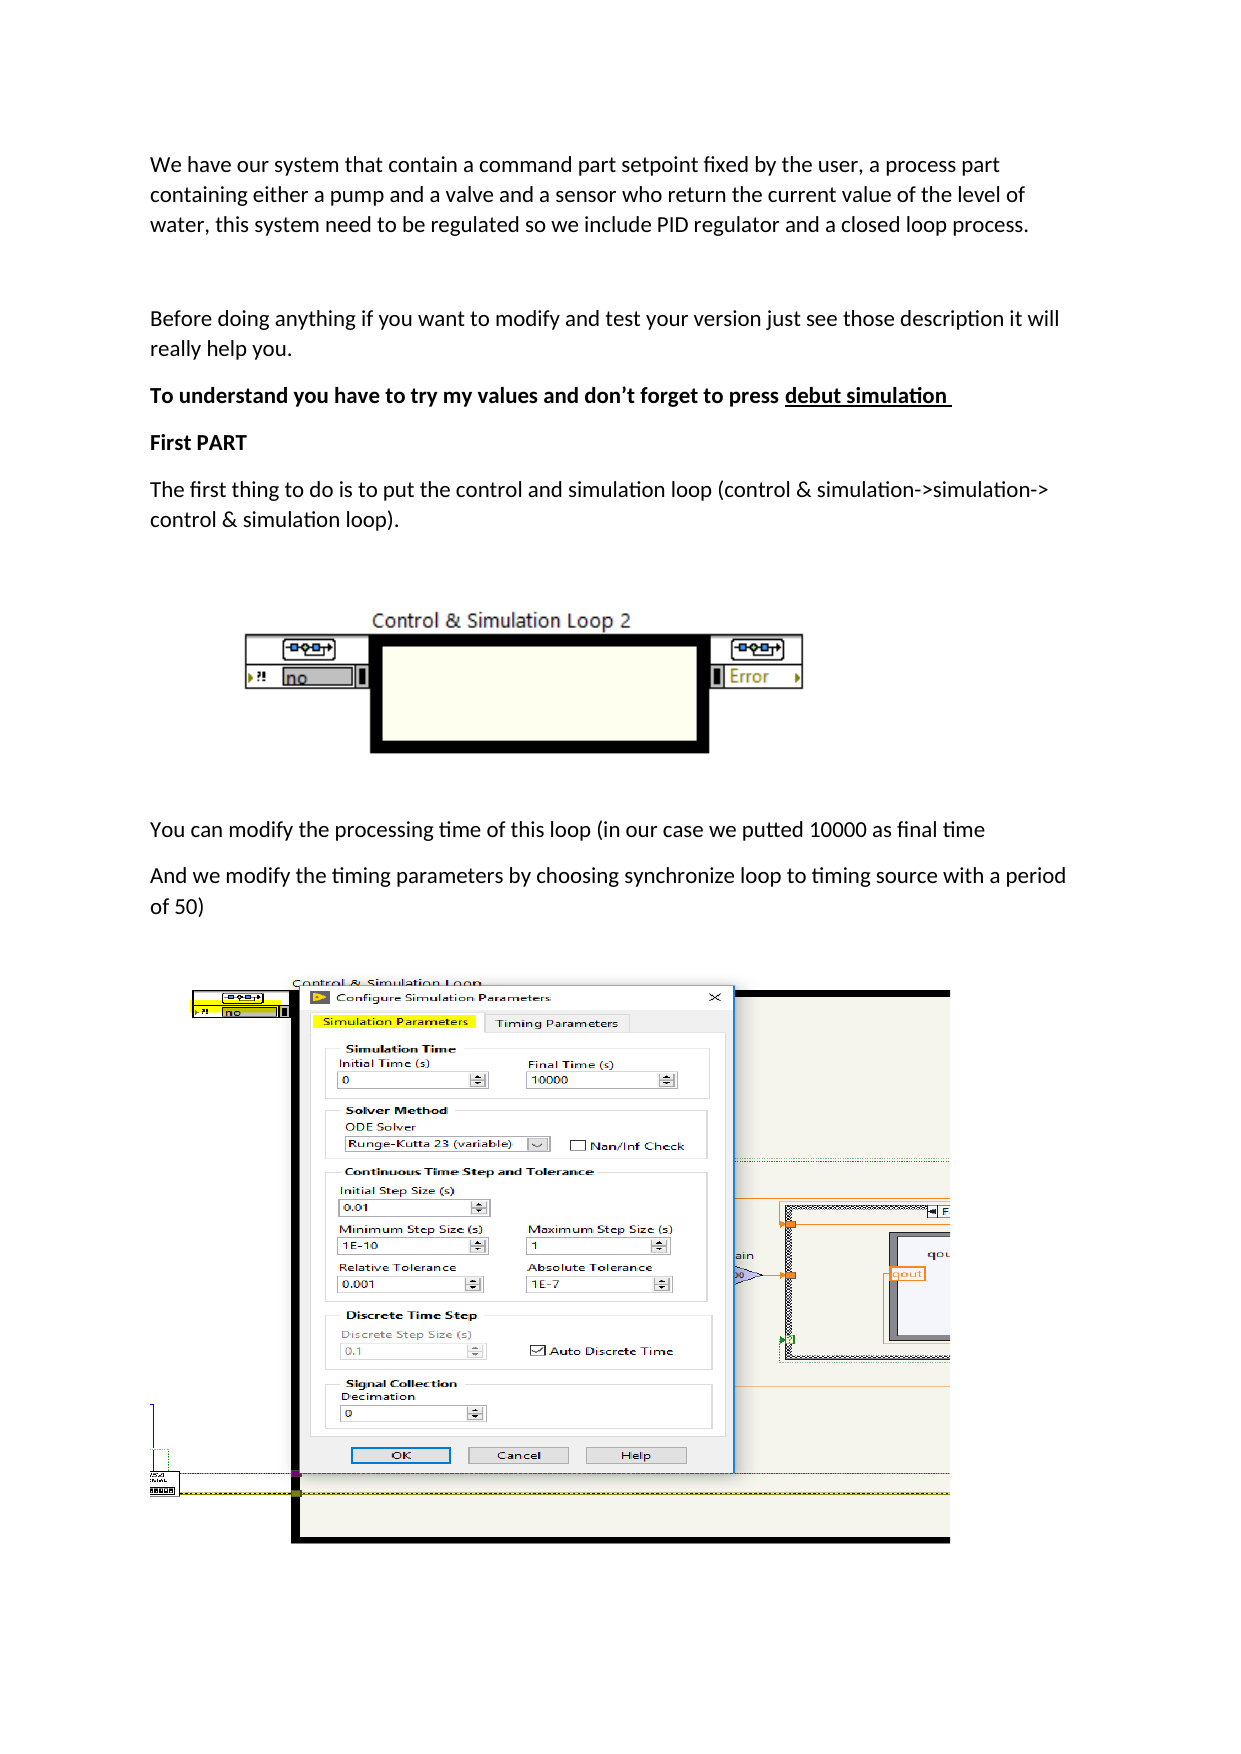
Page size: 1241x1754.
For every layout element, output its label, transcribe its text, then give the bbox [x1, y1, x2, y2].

text The first thing to do is to put the control and simulation loop (control & simulation->simulation-> control & simulation loop). [150, 475, 1090, 533]
picture [150, 938, 951, 1595]
text Before doing anything if you want to modify and test your version just see those description it will really help you. [150, 304, 1090, 362]
picture [150, 552, 872, 796]
text First PART [150, 428, 1090, 456]
text To understand you have to try my values and don’t forget to press debut simulation [150, 381, 1090, 409]
text We have our system that contain a command part setpoint fixed by the user, a process part containing either a pump and a valve and a sensor who return the current value of the level of water, this system need to be regulated so we include PID regulator and a closed loop process. [150, 150, 1090, 238]
text You can modify the processing time of this loop (in our case we putted 10000 as final time [150, 815, 1090, 843]
text And we modify the timing parameters by choosing synchronize loop to timing source with a period of 50) [150, 862, 1090, 920]
